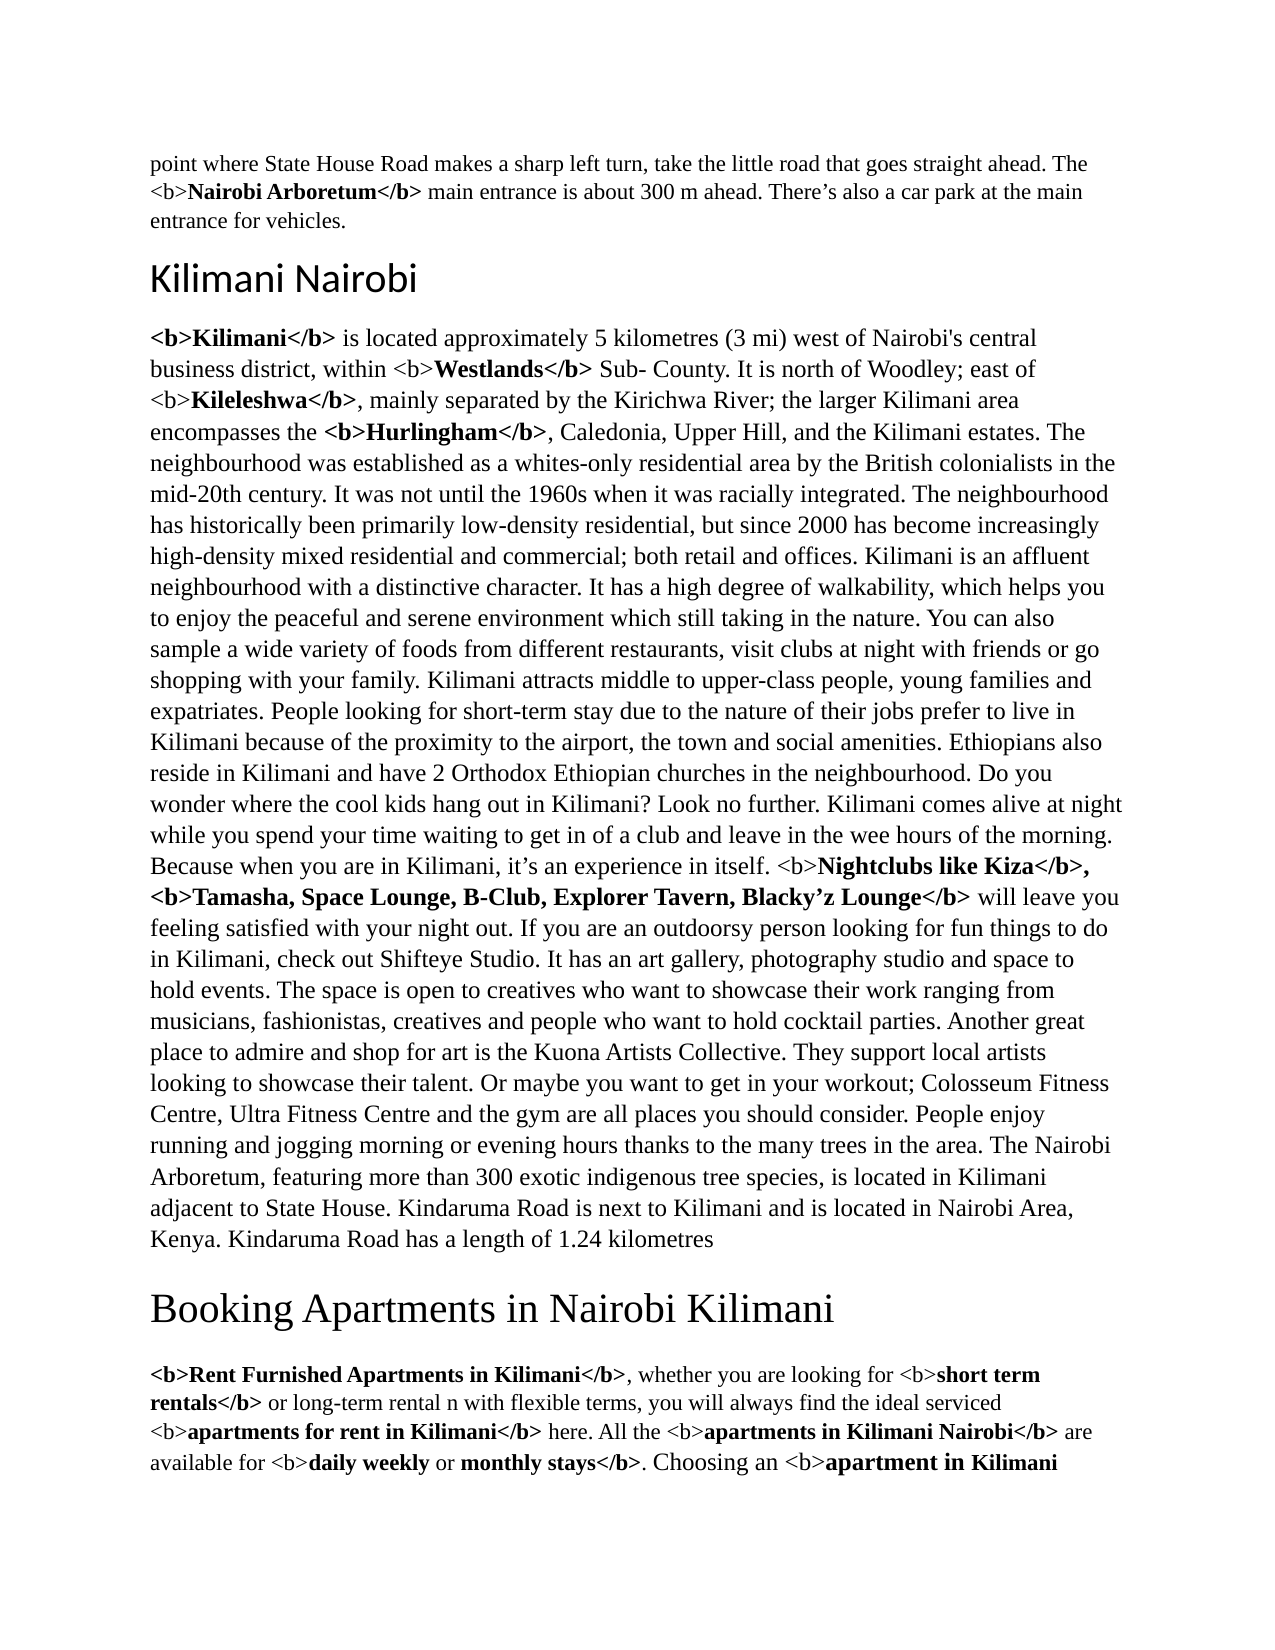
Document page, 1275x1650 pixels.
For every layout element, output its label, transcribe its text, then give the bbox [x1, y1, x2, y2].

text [150, 150, 1125, 233]
text Kilimani Nairobi [150, 252, 1125, 303]
text <b>Kilimani</b> is located approximately 5 kilometres (3 mi) west of Nairobi's central business district, within <b>Westlands</b> Sub- County. It is north of Woodley; east of <b>Kileleshwa</b>, mainly separated by the Kirichwa River; the larger Kilimani area encompasses the <b>Hurlingham</b>, Caledonia, Upper Hill, and the Kilimani estates. The neighbourhood was established as a whites-only residential area by the British colonialists in the mid-20th century. It was not until the 1960s when it was racially integrated. The neighbourhood has historically been primarily low-density residential, but since 2000 has become increasingly high-density mixed residential and commercial; both retail and offices. Kilimani is an affluent neighbourhood with a distinctive character. It has a high degree of walkability, which helps you to enjoy the peaceful and serene environment which still taking in the nature. You can also sample a wide variety of foods from different restaurants, visit clubs at night with friends or go shopping with your family. Kilimani attracts middle to upper-class people, young families and expatriates. People looking for short-term stay due to the nature of their jobs prefer to live in Kilimani because of the proximity to the airport, the town and social amenities. Ethiopians also reside in Kilimani and have 2 Orthodox Ethiopian churches in the neighbourhood. Do you wonder where the cool kids hang out in Kilimani? Look no further. Kilimani comes alive at night while you spend your time waiting to get in of a club and leave in the wee hours of the morning. Because when you are in Kilimani, it’s an experience in itself. <b>Nightclubs like Kiza</b>, <b>Tamasha, Space Lounge, B-Club, Explorer Tavern, Blacky’z Lounge</b> will leave you feeling satisfied with your night out. If you are an outdoorsy person looking for fun things to do in Kilimani, check out Shifteye Studio. It has an art gallery, photography studio and space to hold events. The space is open to creatives who want to showcase their work ranging from musicians, fashionistas, creatives and people who want to hold cocktail parties. Another great place to admire and shop for art is the Kuona Artists Collective. They support local artists looking to showcase their talent. Or maybe you want to get in your workout; Colosseum Fitness Centre, Ultra Fitness Centre and the gym are all places you should consider. People enjoy running and jogging morning or evening hours thanks to the many trees in the area. The Nairobi Arboretum, featuring more than 300 exotic indigenous tree species, is located in Kilimani adjacent to State House. Kindaruma Road is next to Kilimani and is located in Nairobi Area, Kenya. Kindaruma Road has a length of 1.24 kilometres [150, 323, 1125, 1252]
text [150, 1361, 1125, 1475]
text Booking Apartments in Nairobi Kilimani [150, 1284, 1125, 1332]
